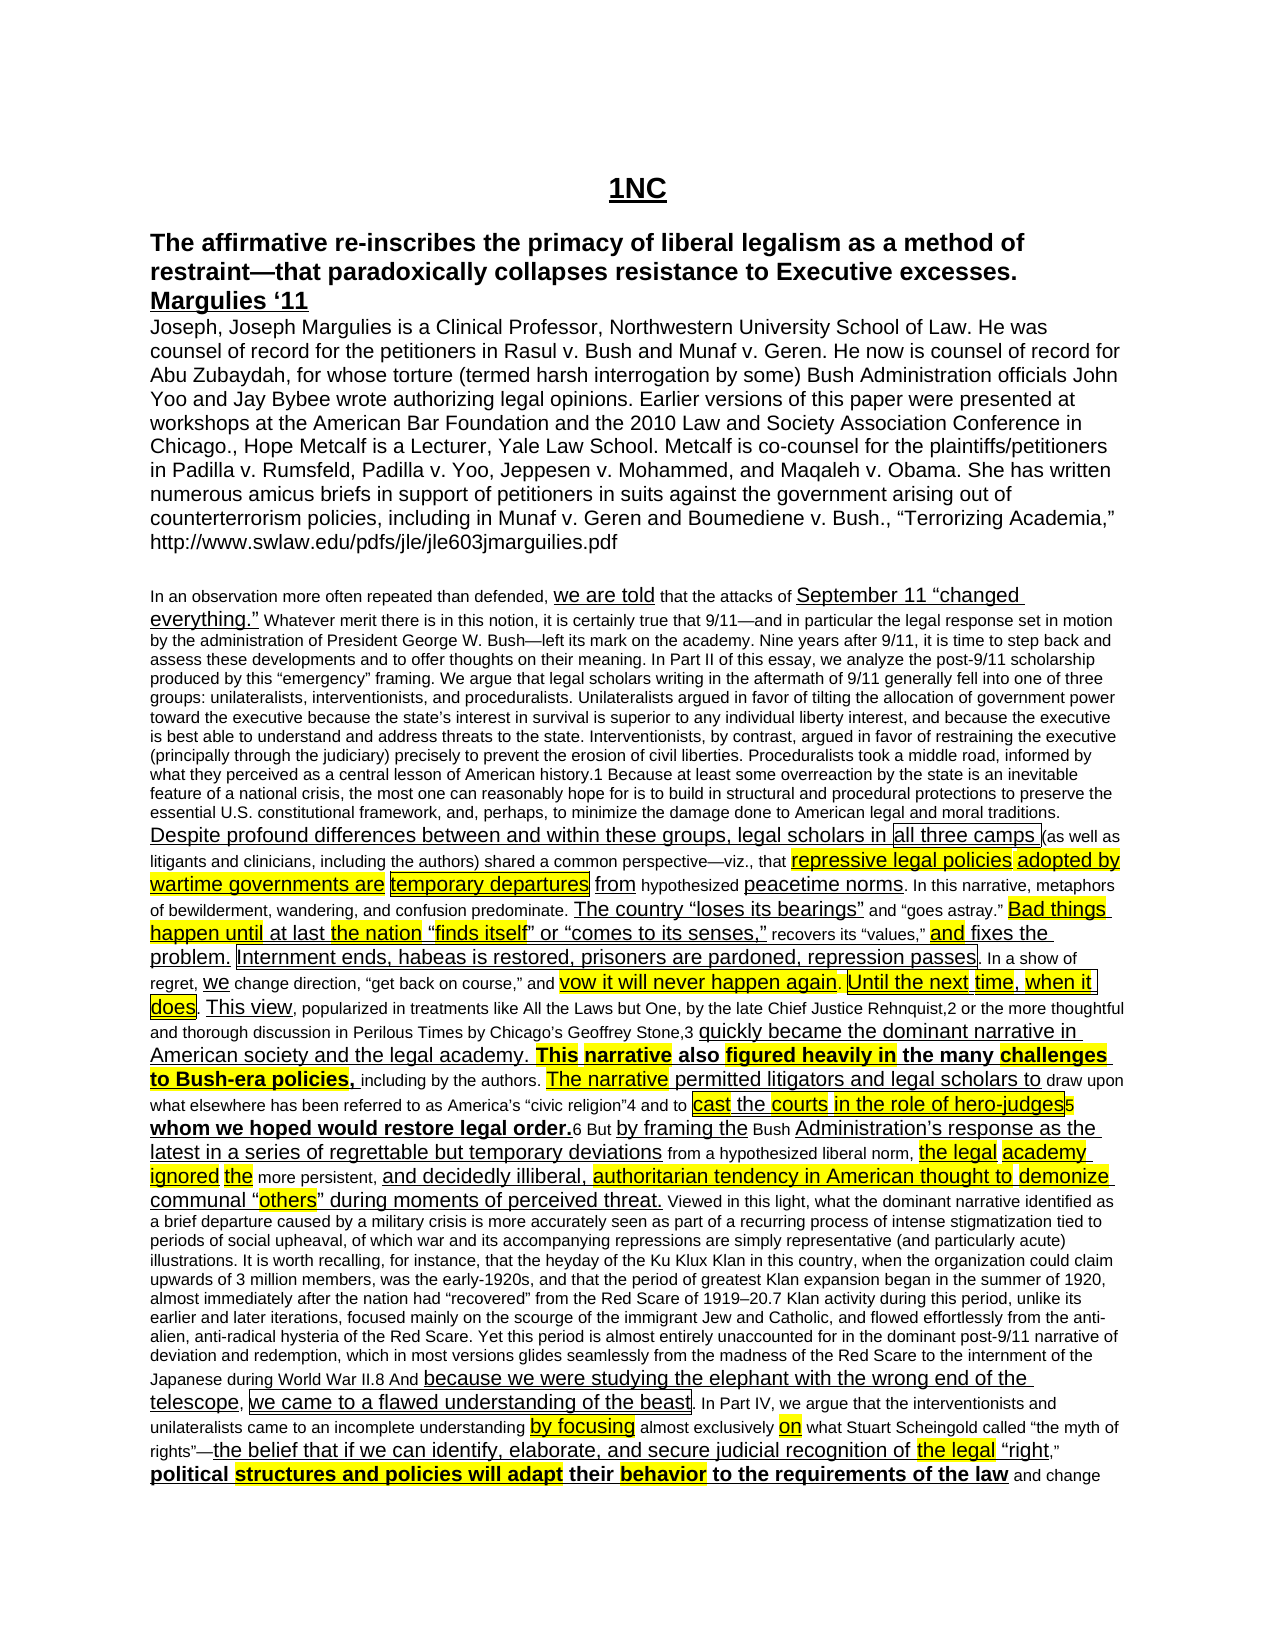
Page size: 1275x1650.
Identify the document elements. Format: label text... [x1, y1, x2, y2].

text The affirmative re-inscribes the primacy of liberal legalism as a method of restraint—that paradoxically collapses resistance to Executive excesses. [150, 228, 1125, 286]
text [150, 583, 1125, 1486]
subtitle 1nc [150, 171, 1125, 204]
text Joseph, Joseph Margulies is a Clinical Professor, Northwestern University School of Law. He was counsel of record for the petitioners in Rasul v. Bush and Munaf v. Geren. He now is counsel of record for Abu Zubaydah, for whose torture (termed harsh interrogation by some) Bush Administration officials John Yoo and Jay Bybee wrote authorizing legal opinions. Earlier versions of this paper were presented at workshops at the American Bar Foundation and the 2010 Law and Society Association Conference in Chicago., Hope Metcalf is a Lecturer, Yale Law School. Metcalf is co-counsel for the plaintiffs/petitioners in Padilla v. Rumsfeld, Padilla v. Yoo, Jeppesen v. Mohammed, and Maqaleh v. Obama. She has written numerous amicus briefs in support of petitioners in suits against the government arising out of counterterrorism policies, including in Munaf v. Geren and Boumediene v. Bush., “Terrorizing Academia,” http://www.swlaw.edu/pdfs/jle/jle603jmarguilies.pdf [150, 314, 1125, 554]
text Margulies ‘11 [150, 286, 1125, 314]
